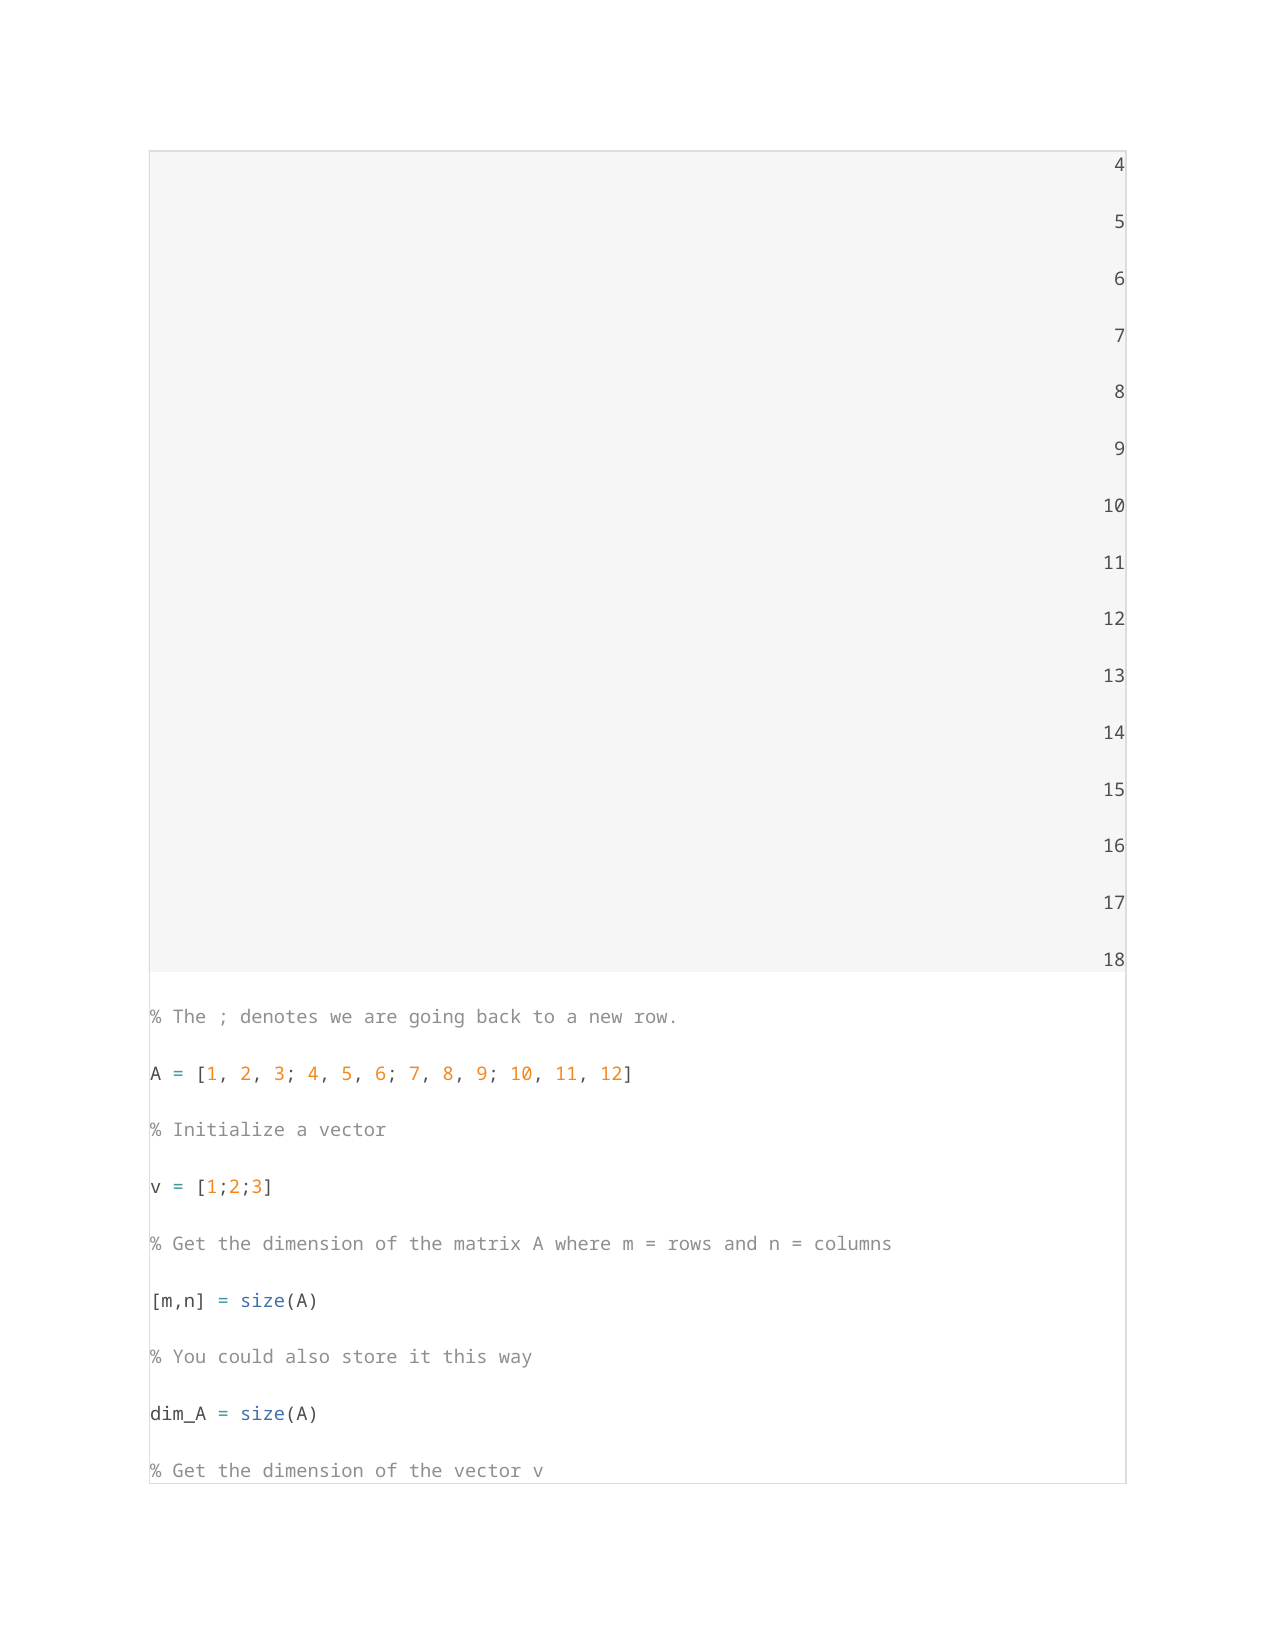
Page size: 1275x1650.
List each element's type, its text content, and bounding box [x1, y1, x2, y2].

text 13 [150, 661, 1125, 688]
text 8 [150, 377, 1125, 404]
text 9 [150, 434, 1125, 461]
text 5 [150, 207, 1125, 234]
text 18 [150, 945, 1125, 972]
text 7 [150, 320, 1125, 347]
text 4 [150, 152, 1125, 177]
text 11 [150, 547, 1125, 574]
text dim_A = size(A) [150, 1399, 1125, 1426]
text 12 [150, 604, 1125, 631]
text 10 [150, 491, 1125, 518]
text % You could also store it this way [150, 1342, 1125, 1369]
text 15 [150, 774, 1125, 802]
text 14 [150, 718, 1125, 745]
text A = [1, 2, 3; 4, 5, 6; 7, 8, 9; 10, 11, 12] [150, 1058, 1125, 1085]
text % Initialize a vector [150, 1115, 1125, 1142]
text % The ; denotes we are going back to a new row. [150, 1002, 1125, 1029]
text v = [1;2;3] [150, 1172, 1125, 1199]
text [m,n] = size(A) [150, 1285, 1125, 1312]
text 16 [150, 831, 1125, 858]
text % Get the dimension of the matrix A where m = rows and n = columns [150, 1229, 1125, 1256]
text 17 [150, 888, 1125, 915]
text % Get the dimension of the vector v [150, 1456, 1125, 1483]
text 6 [150, 263, 1125, 291]
